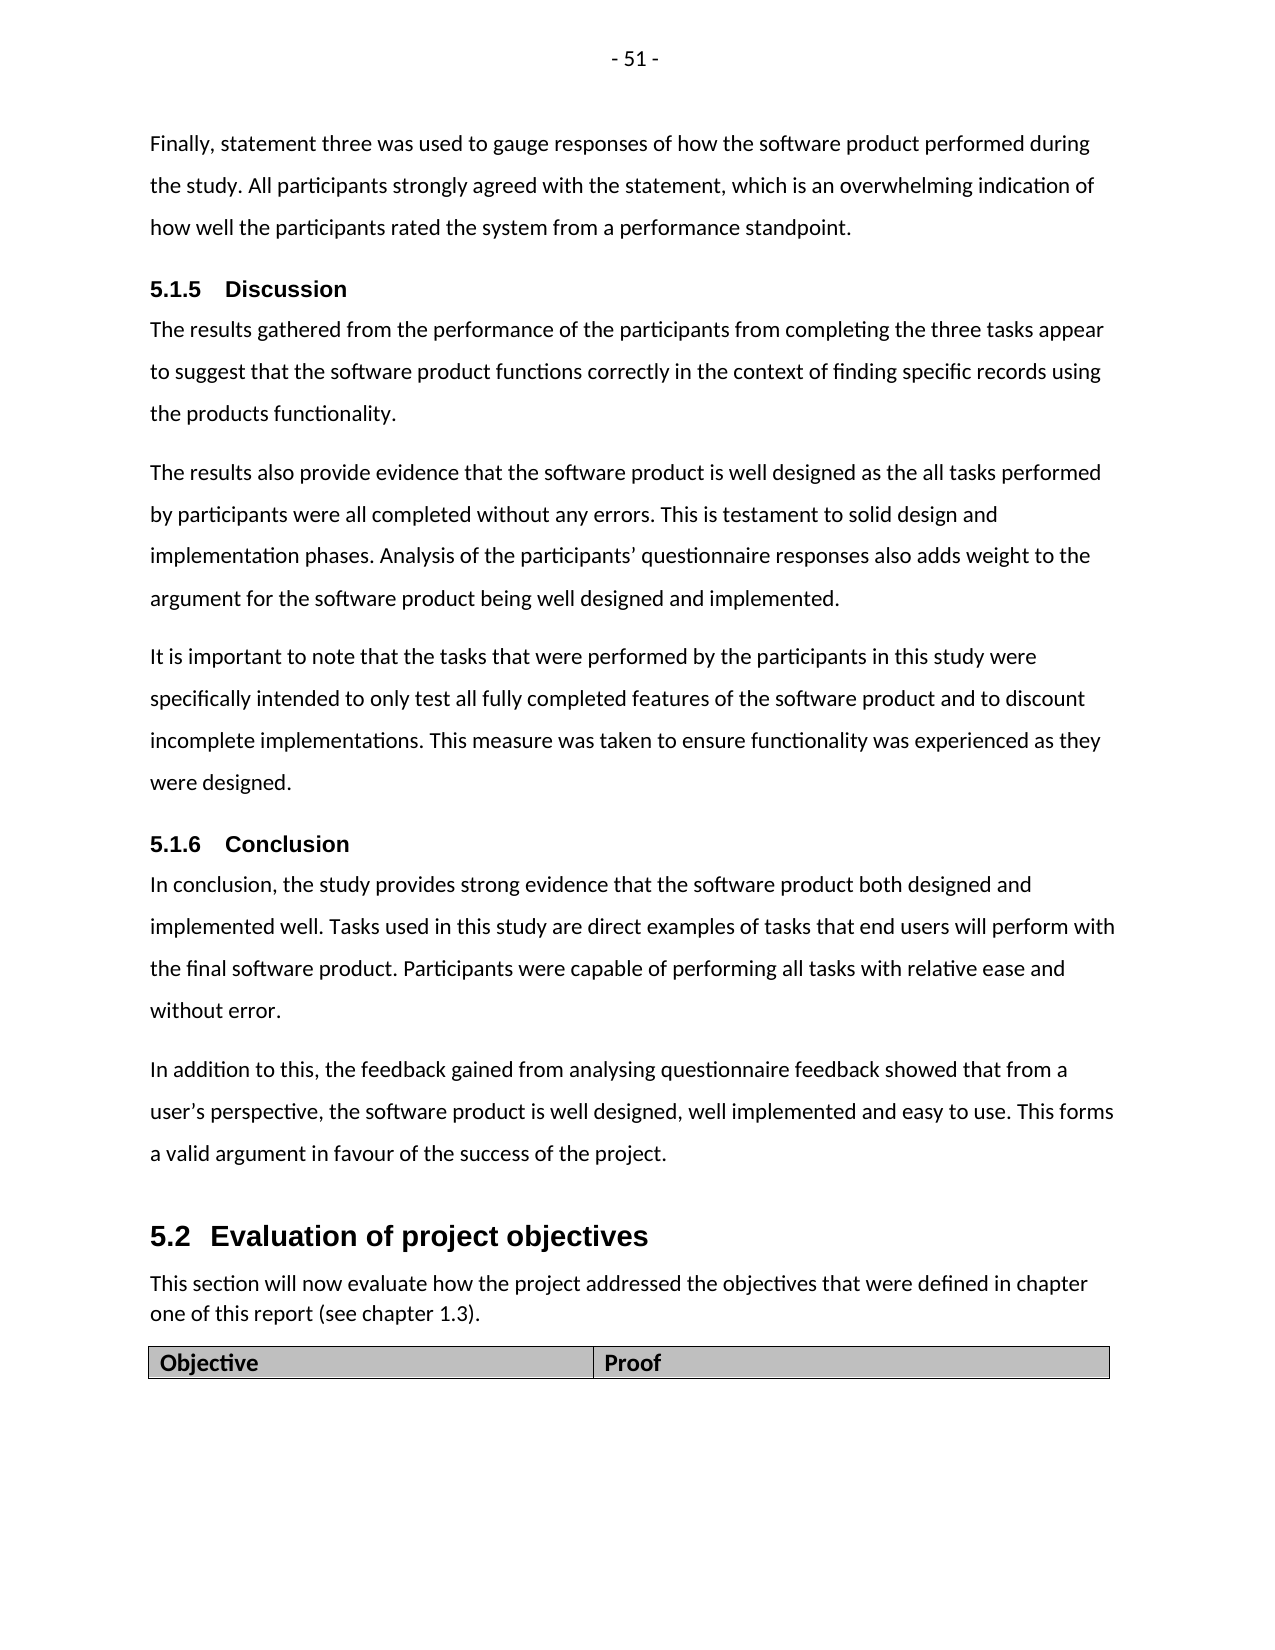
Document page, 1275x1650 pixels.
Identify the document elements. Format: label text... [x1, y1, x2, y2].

text Finally, statement three was used to gauge responses of how the software product performed during the study. All participants strongly agreed with the statement, which is an overwhelming indication of how well the participants rated the system from a performance standpoint. [150, 129, 1125, 241]
subtitle Conclusion [150, 831, 1125, 857]
text The results gathered from the performance of the participants from completing the three tasks appear to suggest that the software product functions correctly in the context of finding specific records using the products functionality. [150, 315, 1125, 427]
text The results also provide evidence that the software product is well designed as the all tasks performed by participants were all completed without any errors. This is testament to solid design and implementation phases. Analysis of the participants’ questionnaire responses also adds weight to the argument for the software product being well designed and implemented. [150, 458, 1125, 612]
subtitle Discussion [150, 276, 1125, 302]
table_header Objective [149, 1347, 593, 1377]
text In conclusion, the study provides strong evidence that the software product both designed and implemented well. Tasks used in this study are direct examples of tasks that end users will perform with the final software product Participants were capable of performing all tasks with relative ease and without error. [150, 871, 1125, 1024]
text In addition to this, the feedback gained from analying questionnaire feedback showed that from a user’s perspective, the software product is well designed, well implemented and easy to use. This forms a valid argument in favor of the success of the project. [150, 1055, 1125, 1167]
table_header Proof [594, 1347, 1109, 1377]
subtitle Evaluation of project objectives [150, 1218, 1125, 1252]
text This section will now evaluate how the project addressed the objectives that were defined in chapter one of this report (see chapter 1.3). [150, 1269, 1125, 1327]
text It is important to note that the tasks that were performed by the participants in this study were specifically intended to only test all fully completed features of the software product and to discount incomplete implementations. This measure was taken to ensure functionality was experienced as they were designed. [150, 642, 1125, 796]
